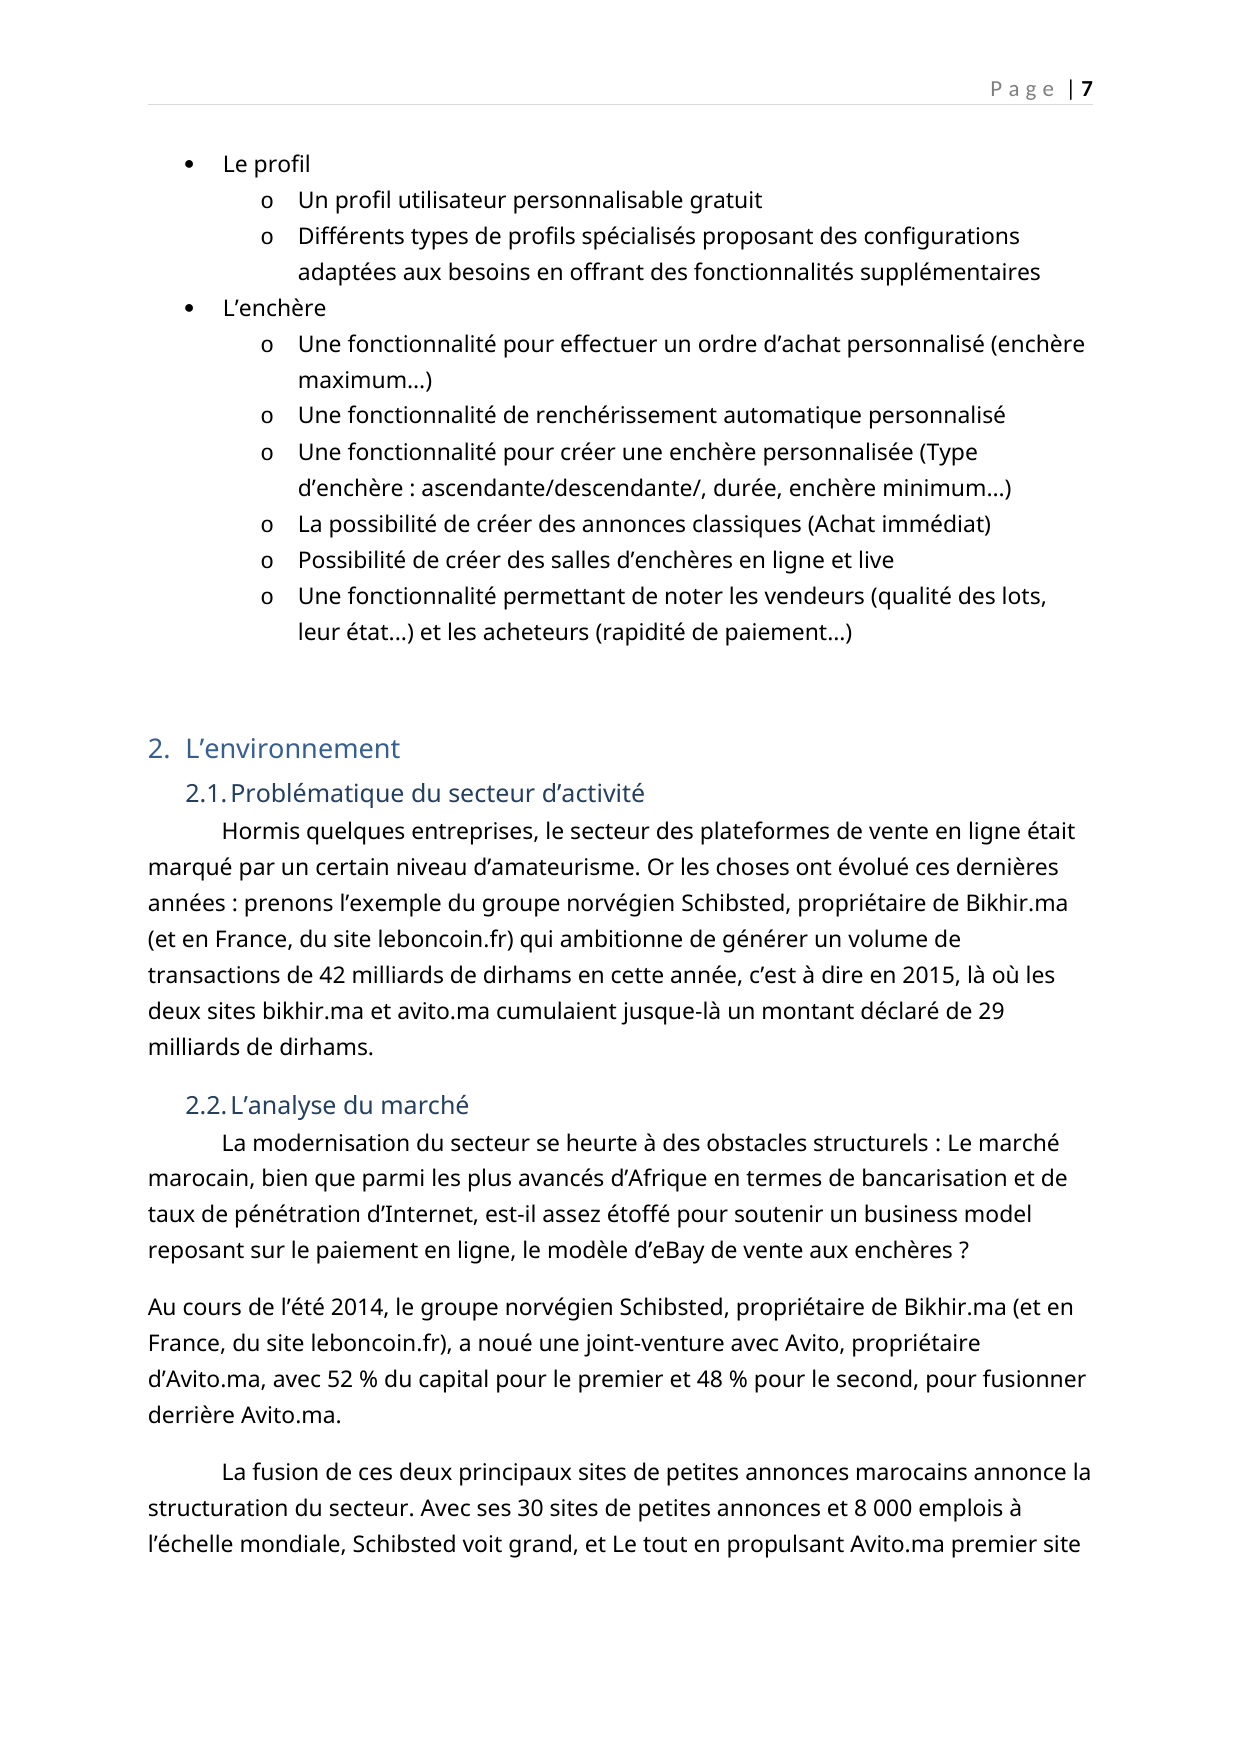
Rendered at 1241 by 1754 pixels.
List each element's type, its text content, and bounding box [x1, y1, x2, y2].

list La possibilité de créer des annonces classiques (Achat immédiat) [260, 507, 1093, 539]
list Différents types de profils spécialisés proposant des configurations adaptées aux besoins en offrant des fonctionnalités supplémentaires [260, 219, 1093, 287]
subtitle L’analyse du marché [185, 1087, 1093, 1121]
subtitle Problématique du secteur d’activité [185, 776, 1093, 810]
text La modernisation du secteur se heurte à des obstacles structurels : Le marché marocain, bien que parmi les plus avancés d’Afrique en termes de bancarisation et de taux de pénétration d’Internet, est-il assez étoffé pour soutenir un business model reposant sur le paiement en ligne, le modèle d’eBay de vente aux enchères ? [148, 1126, 1093, 1266]
list Possibilité de créer des salles d’enchères en ligne et live [260, 543, 1093, 575]
list Un profil utilisateur personnalisable gratuit [260, 183, 1093, 215]
list Une fonctionnalité pour effectuer un ordre d’achat personnalisé (enchère maximum…) [260, 327, 1093, 395]
list L’enchère [185, 292, 1093, 323]
subtitle L’environnement [148, 729, 1093, 766]
list Une fonctionnalité de renchérissement automatique personnalisé [260, 399, 1093, 431]
list Une fonctionnalité permettant de noter les vendeurs (qualité des lots, leur état...) et les acheteurs (rapidité de paiement…) [260, 579, 1093, 647]
list Le profil [185, 148, 1093, 179]
list Une fonctionnalité pour créer une enchère personnalisée (Type d’enchère : ascendante/descendante/, durée, enchère minimum…) [260, 436, 1093, 503]
text Hormis quelques entreprises, le secteur des plateformes de vente en ligne était marqué par un certain niveau d’amateurisme. Or les choses ont évolué ces dernières années : prenons l’exemple du groupe norvégien Schibsted, propriétaire de Bikhir.ma (et en France, du site leboncoin.fr) qui ambitionne de générer un volume de transactions de 42 milliards de dirhams en cette année, c’est à dire en 2015, là où les deux sites bikhir.ma et avito.ma cumulaient jusque-là un montant déclaré de 29 milliards de dirhams. [148, 815, 1093, 1062]
